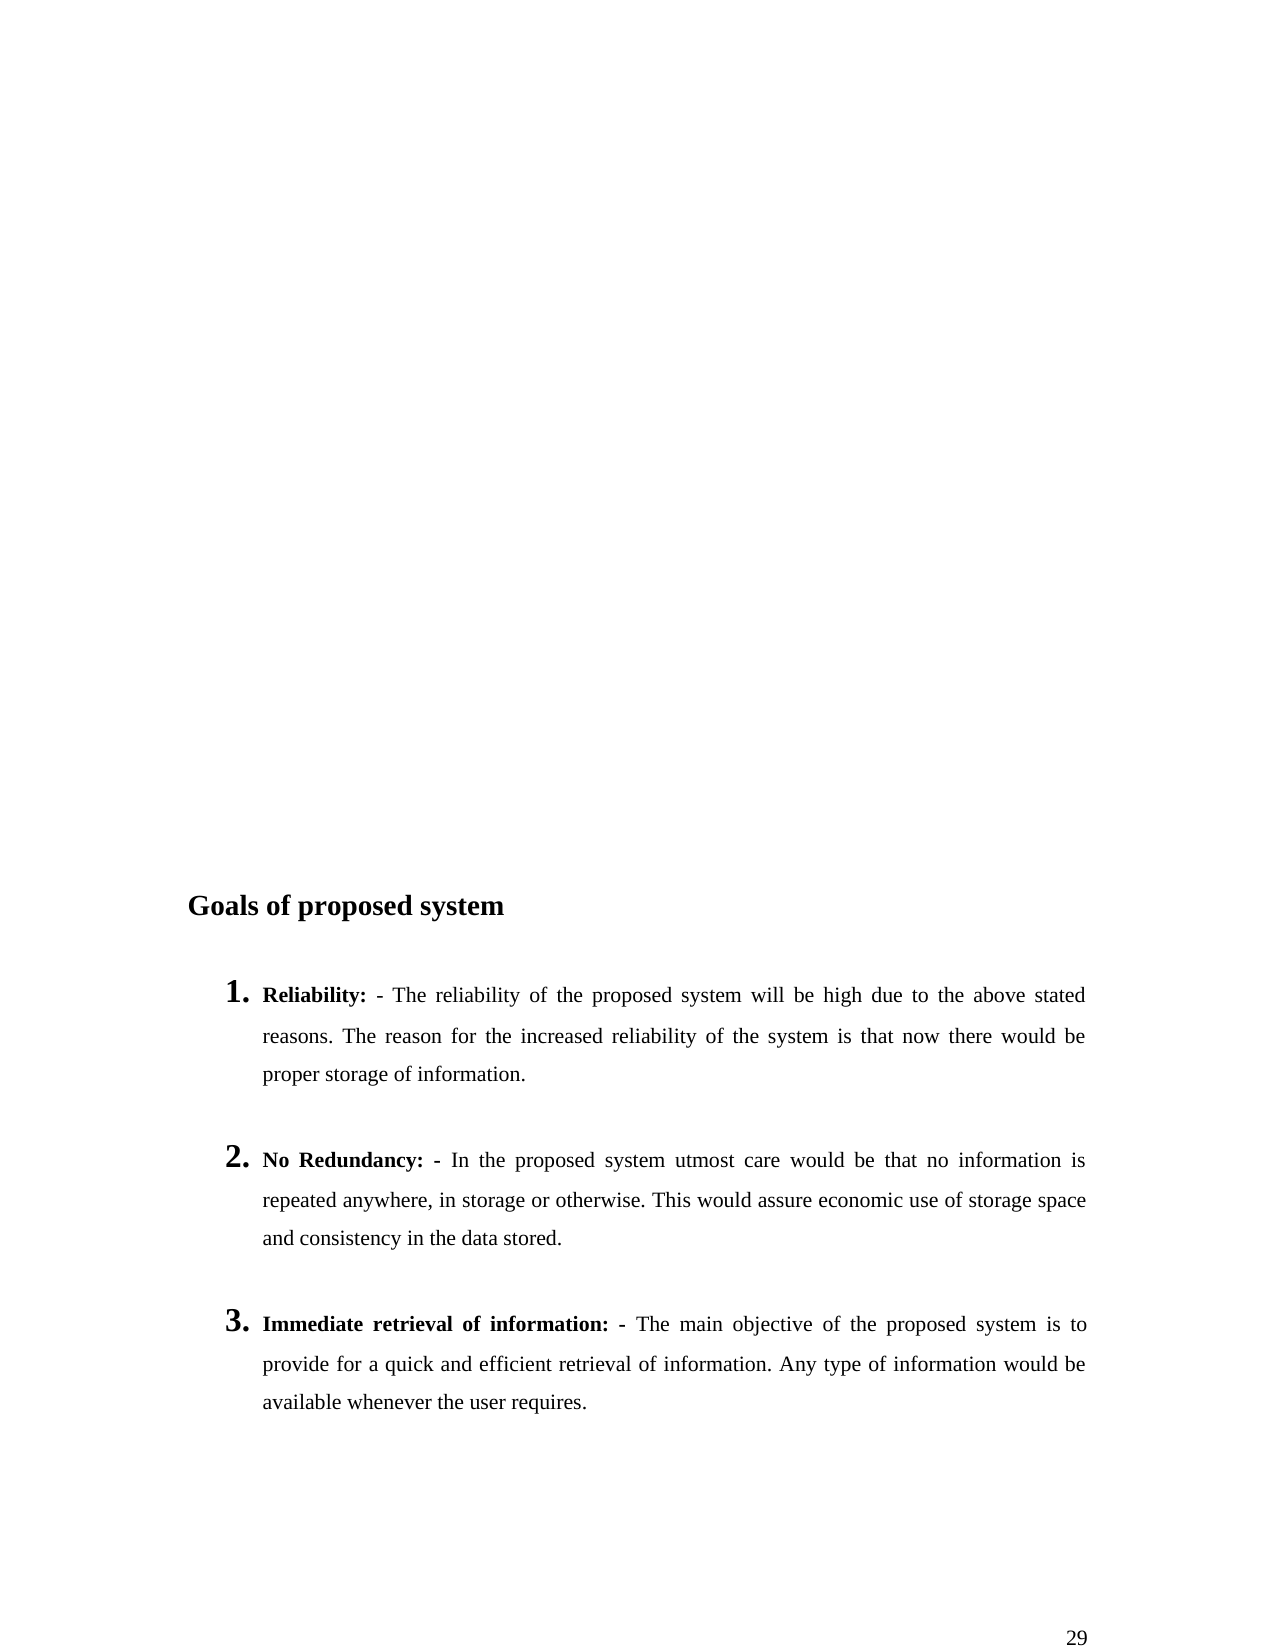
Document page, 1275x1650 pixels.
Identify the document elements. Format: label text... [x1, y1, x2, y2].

list Immediate retrieval of information: - The main objective of the proposed system is to provide for a quick and efficient retrieval of information. Any type of information would be available whenever the user requires. [225, 1301, 1087, 1414]
text Goals of proposed system [187, 888, 1087, 921]
list Reliability: - The reliability of the proposed system will be high due to the above stated reasons. The reason for the increased reliability of the system is that now there would be proper storage of information. [225, 972, 1087, 1086]
list No Redundancy: - In the proposed system utmost care would be that no information is repeated anywhere, in storage or otherwise. This would assure economic use of storage space and consistency in the data stored. [225, 1136, 1087, 1250]
